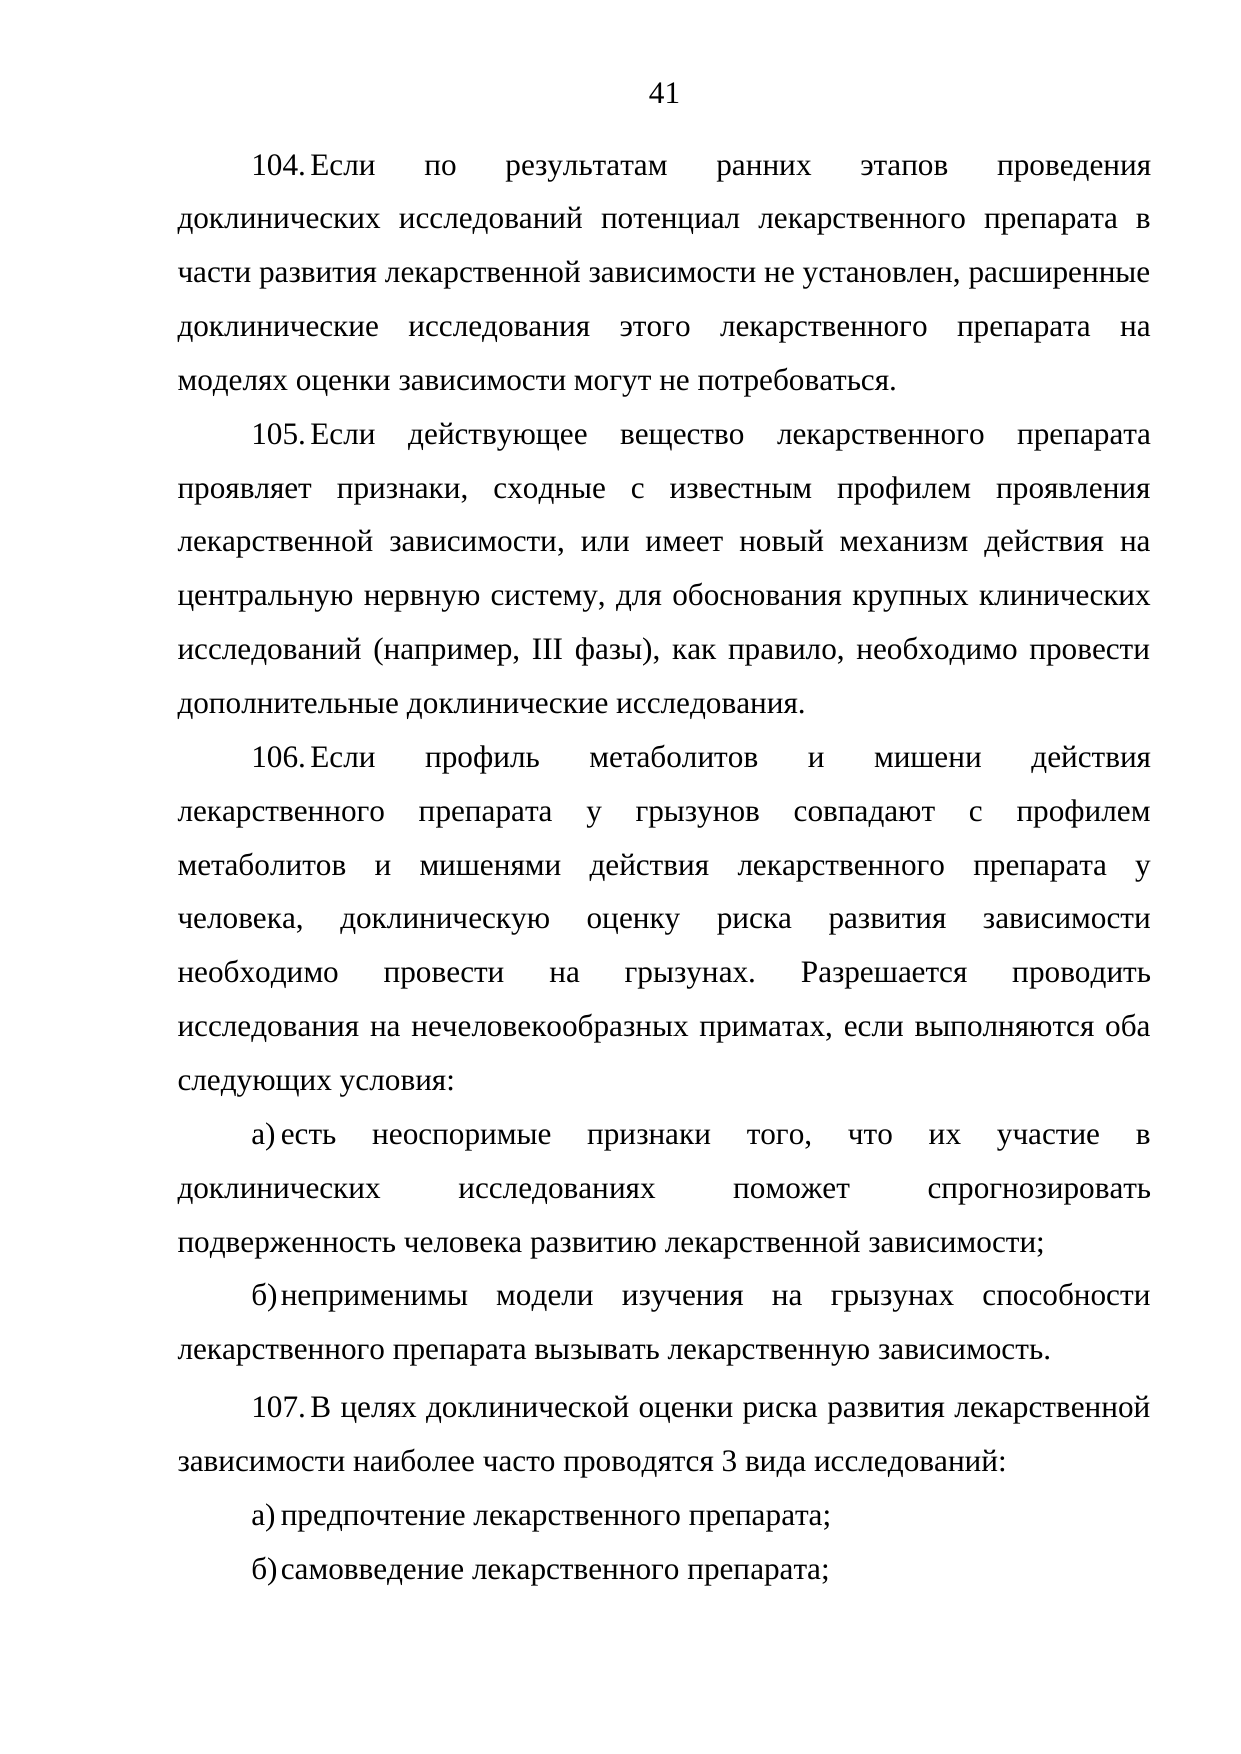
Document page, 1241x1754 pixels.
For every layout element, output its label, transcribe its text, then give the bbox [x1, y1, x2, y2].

list есть неоспоримые признаки того, что их участие в доклинических исследованиях поможет спрогнозировать подверженность человека развитию лекарственной зависимости; [177, 1115, 1152, 1259]
list В целях доклинической оценки риска развития лекарственной зависимости наиболее часто проводятся 3 вида исследований: [177, 1388, 1152, 1478]
list Если по результатам ранних этапов проведения доклинических исследований потенциал лекарственного препарата в части развития лекарственной зависимости не установлен, расширенные доклинические исследования этого лекарственного препарата на моделях оценки зависимости могут не потребоваться. [177, 146, 1152, 397]
list Если профиль метаболитов и мишени действия лекарственного препарата у грызунов совпадают с профилем метаболитов и мишенями действия лекарственного препарата у человека, доклиническую оценку риска развития зависимости необходимо провести на грызунах. Разрешается проводить исследования на нечеловекообразных приматах, если выполняются оба следующих условия: [177, 738, 1152, 1097]
list самовведение лекарственного препарата; [177, 1550, 1152, 1586]
list предпочтение лекарственного препарата; [177, 1496, 1152, 1532]
list Если действующее вещество лекарственного препарата проявляет признаки, сходные с известным профилем проявления лекарственной зависимости, или имеет новый механизм действия на центральную нервную систему, для обоснования крупных клинических исследований (например, III фазы), как правило, необходимо провести дополнительные доклинические исследования. [177, 415, 1152, 720]
list неприменимы модели изучения на грызунах способности лекарственного препарата вызывать лекарственную зависимость. [177, 1277, 1152, 1366]
